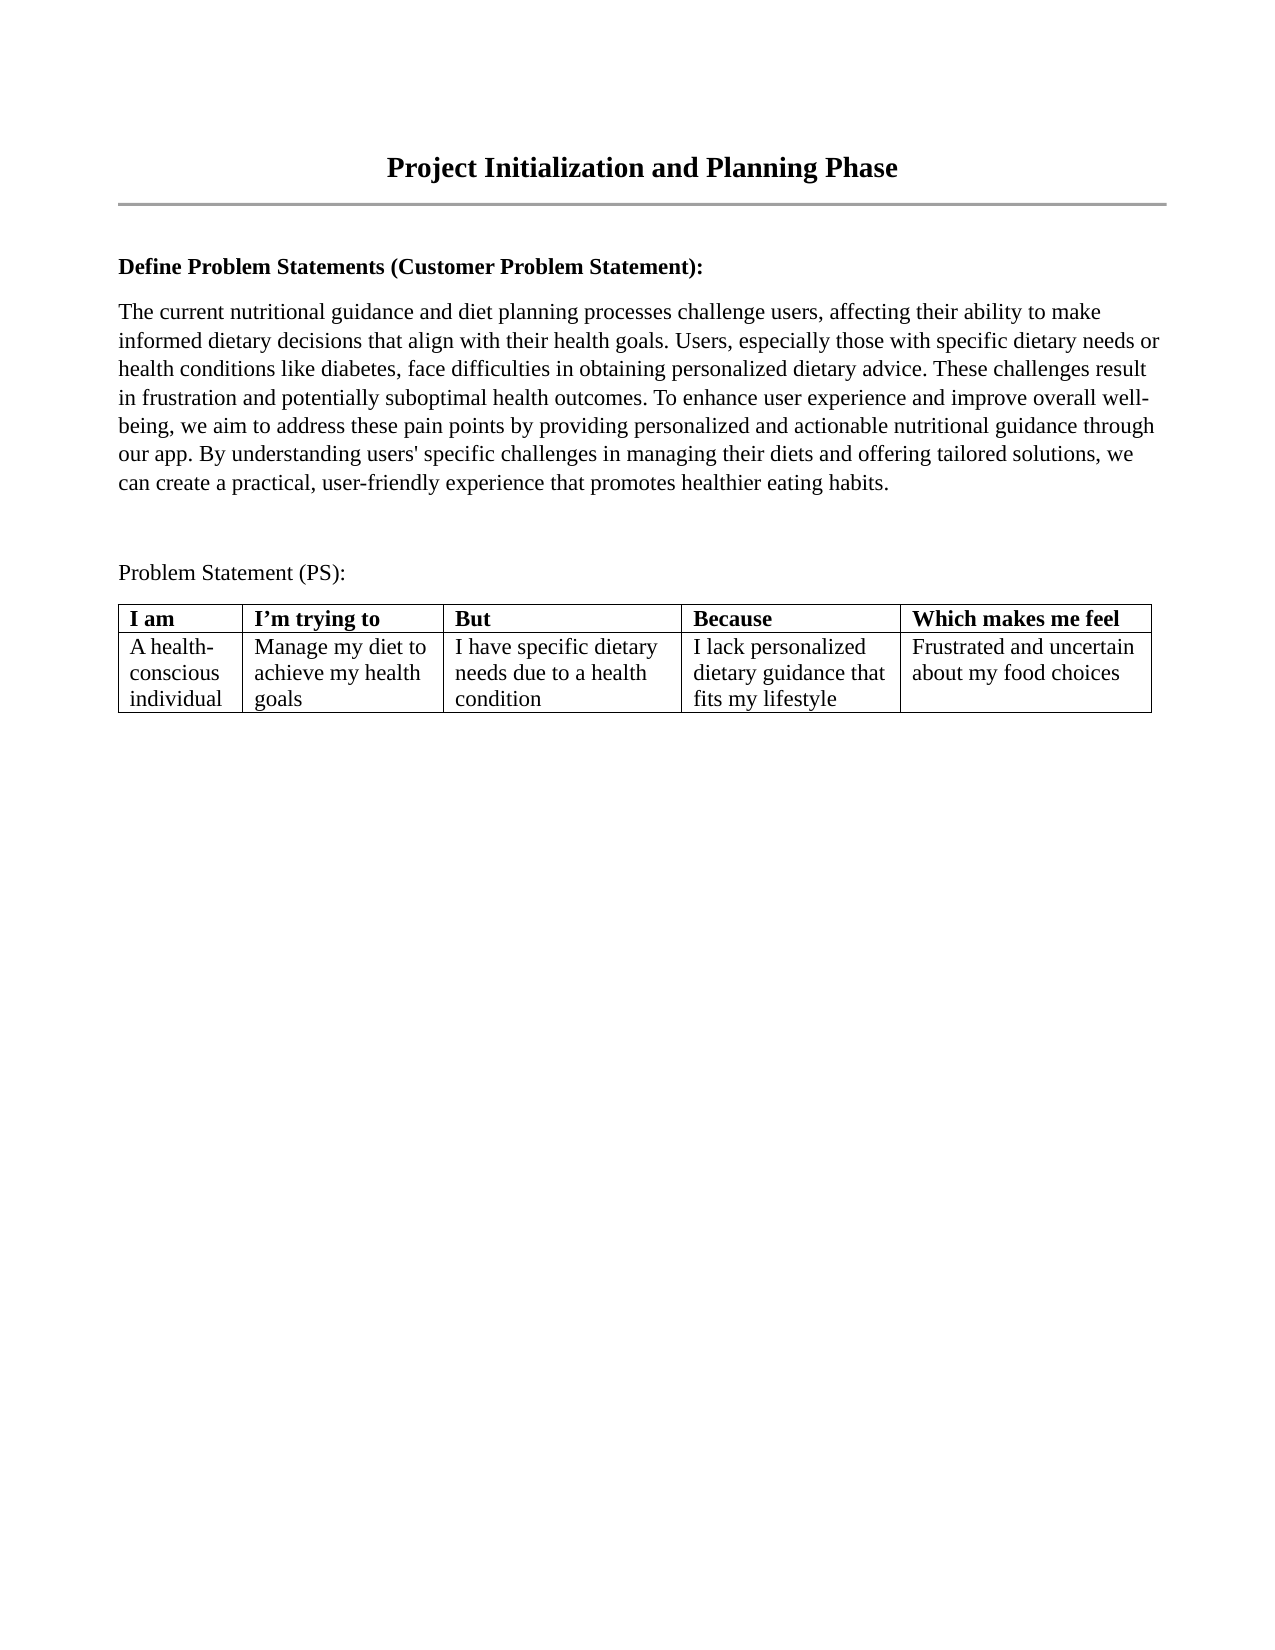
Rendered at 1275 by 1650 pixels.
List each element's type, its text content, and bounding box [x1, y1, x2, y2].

table_cell I have specific dietary needs due to a health condition [444, 633, 681, 712]
table_cell Frustrated and uncertain about my food choices [901, 633, 1151, 712]
table_header But [444, 605, 681, 632]
text Problem Statement (PS): [118, 559, 1167, 586]
table_cell A health-conscious individual [119, 633, 242, 712]
table_header Which makes me feel [901, 605, 1151, 632]
table_cell I lack personalized dietary guidance that fits my lifestyle [682, 633, 900, 712]
table_cell Manage my diet to achieve my health goals [243, 633, 443, 712]
table_header I am [119, 605, 242, 632]
table_header Because [682, 605, 900, 632]
text Define Problem Statements (Customer Problem Statement): [118, 253, 1167, 279]
table_header I’m trying to [243, 605, 443, 632]
text The current nutritional guidance and diet planning processes challenge users, affecting their ability to make informed dietary decisions that align with their health goals. Users, especially those with specific dietary needs or health conditions like diabetes, face difficulties in obtaining personalized dietary advice. These challenges result in frustration and potentially suboptimal health outcomes. To enhance user experience and improve overall well-being, we aim to address these pain points by providing personalized and actionable nutritional guidance through our app. By understanding users' specific challenges in managing their diets and offering tailored solutions, we can create a practical, user-friendly experience that promotes healthier eating habits. [118, 298, 1167, 495]
text Project Initialization and Planning Phase [118, 150, 1167, 183]
